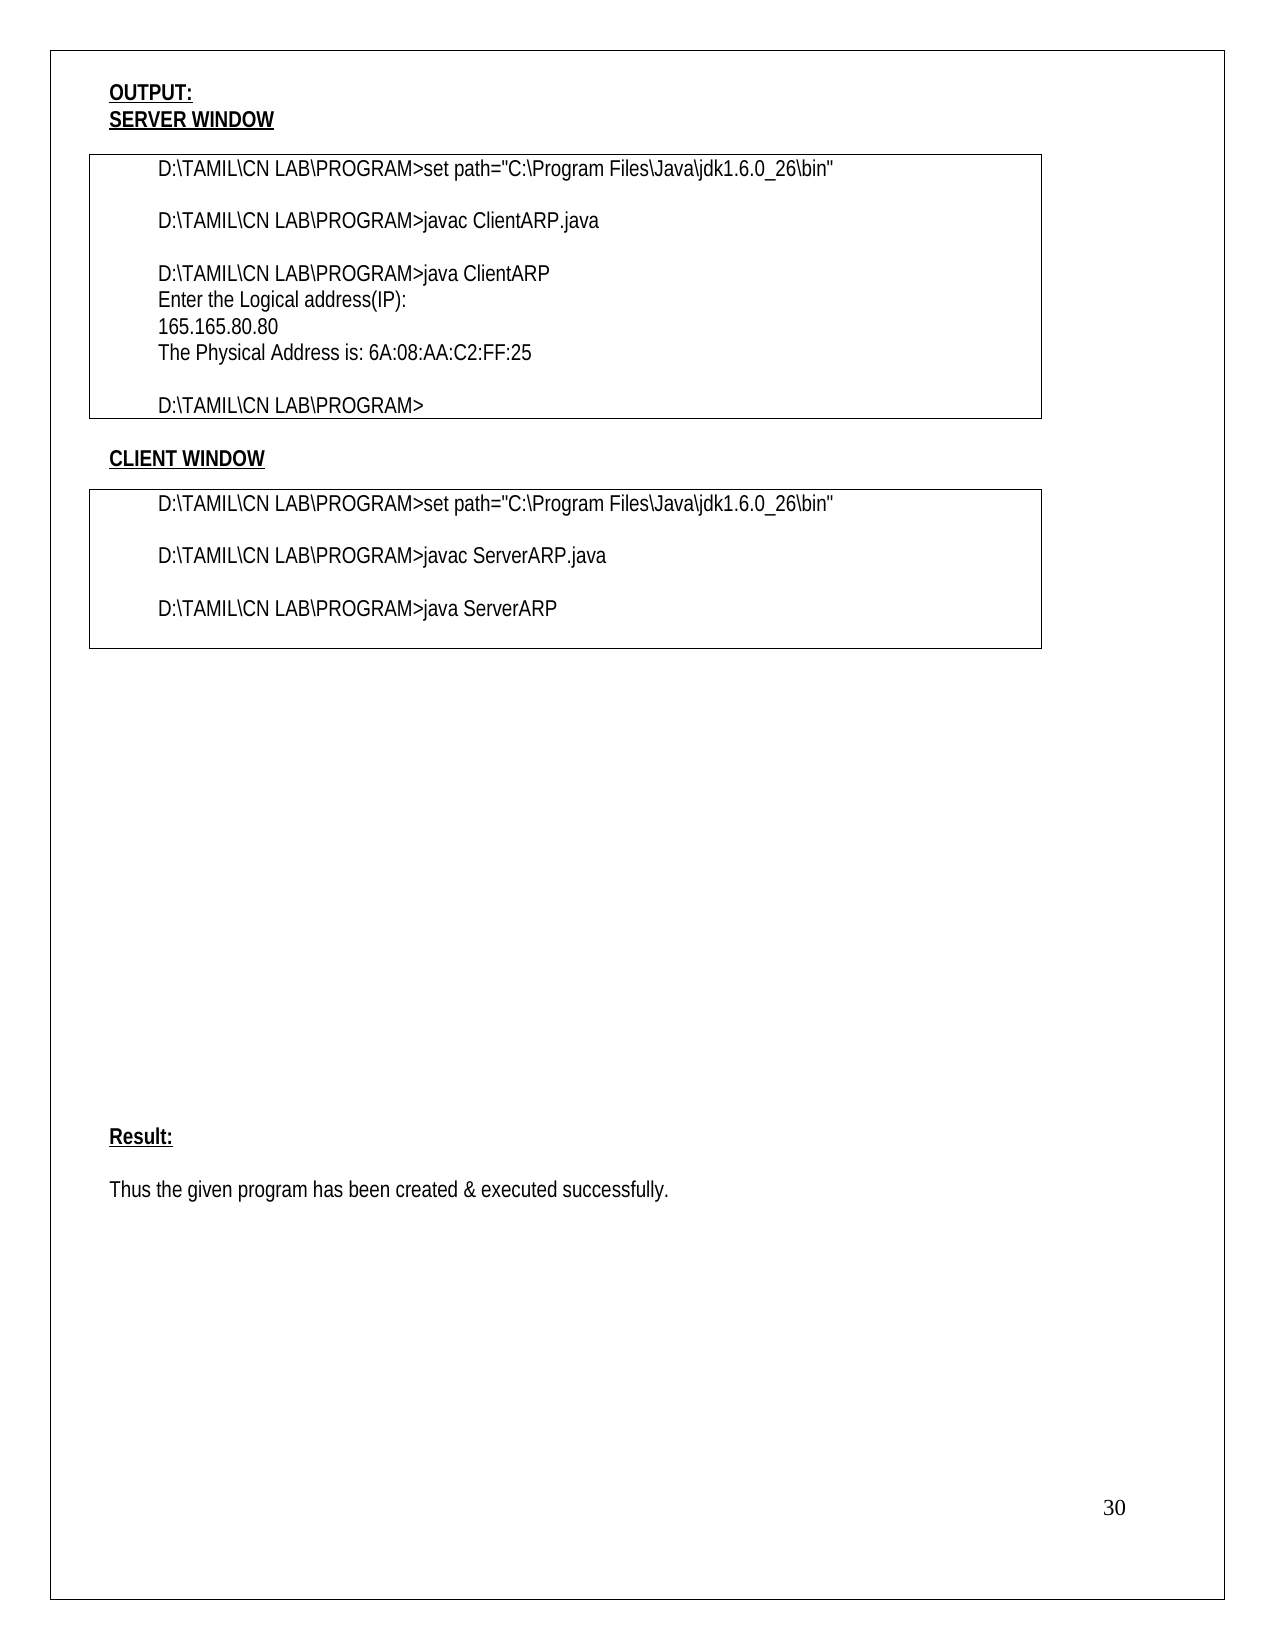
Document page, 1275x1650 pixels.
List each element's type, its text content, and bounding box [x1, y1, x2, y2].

table_header D:\TAMIL\CN LAB\PROGRAM>set path="C:\Program Files\Java\jdk1.6.0_26\bin" D:\TAMIL\CN LAB\PROGRAM>javac ClientARP.java D:\TAMIL\CN LAB\PROGRAM>java ClientARP Enter the Logical address(IP): 165.165.80.80 The Physical Address is: 6A:08:AA:C2:FF:25 D:\TAMIL\CN LAB\PROGRAM> [90, 155, 1041, 418]
text Result: [109, 1123, 1213, 1149]
text SERVER WINDOW [109, 106, 1213, 132]
text Thus the given program has been created & executed successfully. [109, 1176, 1213, 1202]
table_header D:\TAMIL\CN LAB\PROGRAM>set path="C:\Program Files\Java\jdk1.6.0_26\bin" D:\TAMIL\CN LAB\PROGRAM>javac ServerARP.java D:\TAMIL\CN LAB\PROGRAM>java ServerARP [90, 490, 1041, 648]
text OUTPUT: [109, 79, 1213, 106]
text CLIENT WINDOW [109, 445, 1213, 472]
